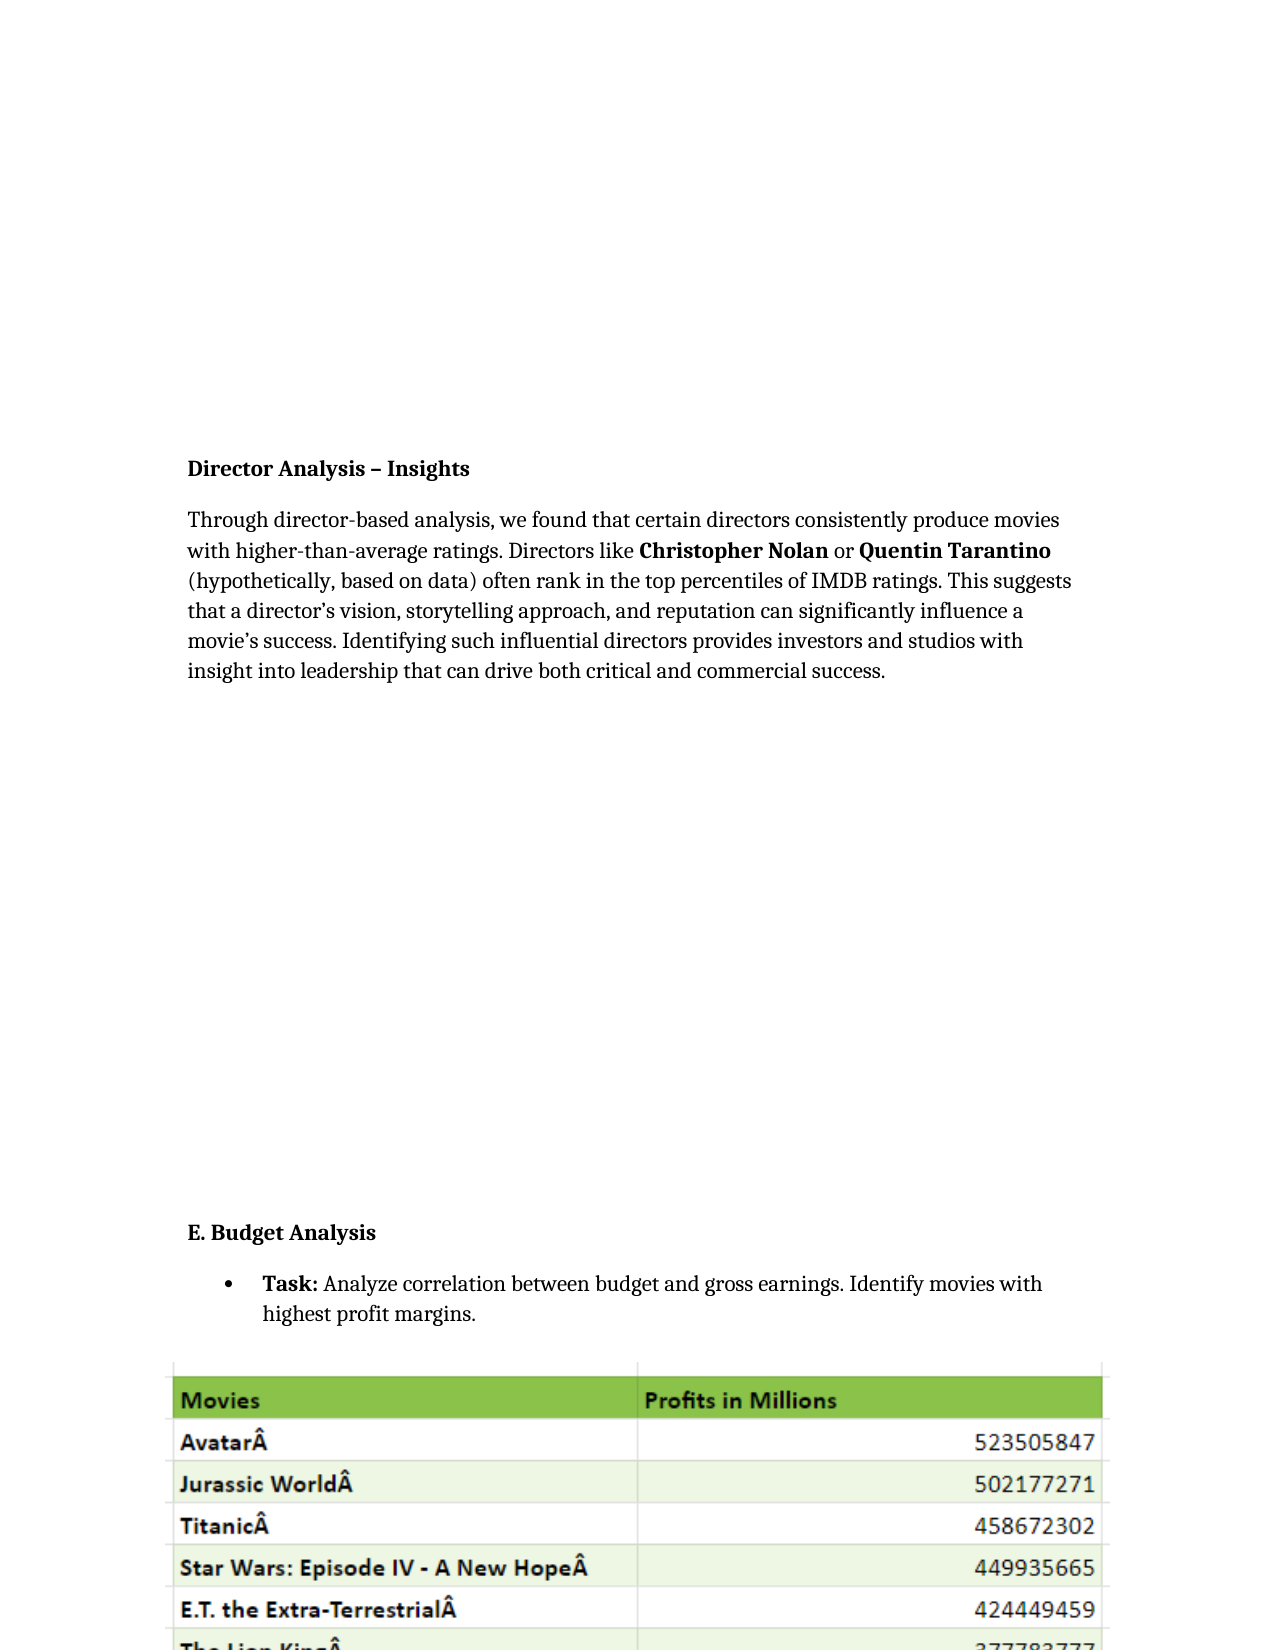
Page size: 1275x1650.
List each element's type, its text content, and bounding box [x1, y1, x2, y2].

text E. Budget Analysis [187, 1220, 1087, 1246]
picture [165, 1362, 1110, 1650]
list Task: Analyze correlation between budget and gross earnings. Identify movies with highest profit margins. [225, 1271, 1087, 1327]
text Through director-based analysis, we found that certain directors consistently produce movies with higher-than-average ratings. Directors like Christopher Nolan or Quentin Tarantino (hypothetically, based on data) often rank in the top percentiles of IMDB ratings. This suggests that a director’s vision, storytelling approach, and reputation can significantly influence a movie’s success. Identifying such influential directors provides investors and studios with insight into leadership that can drive both critical and commercial success. [187, 507, 1087, 685]
text Director Analysis – Insights [187, 456, 1087, 483]
